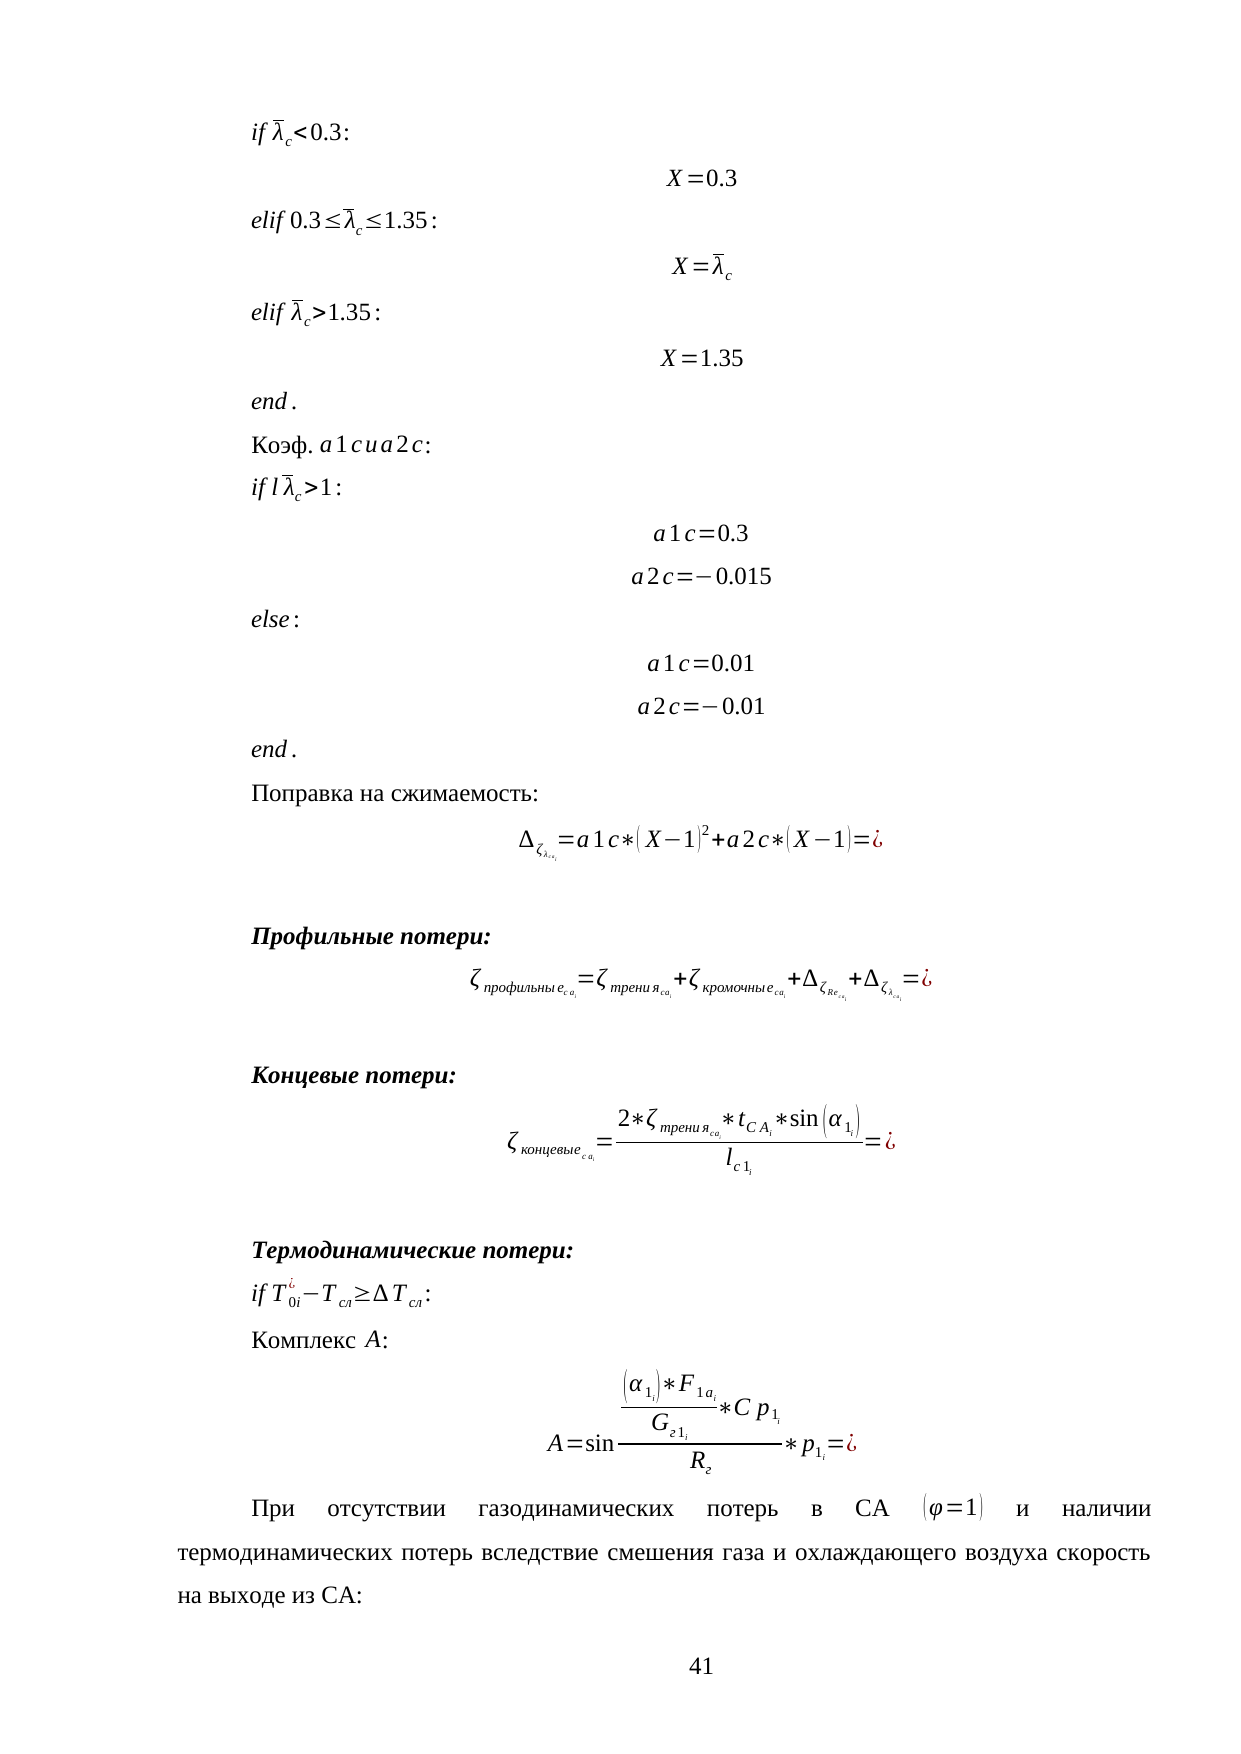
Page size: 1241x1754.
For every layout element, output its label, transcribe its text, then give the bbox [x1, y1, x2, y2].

text Комплекс : [177, 1325, 1152, 1354]
text При отсутствии газодинамических потерь в СА и наличии термодинамических потерь вследствие смешения газа и охлаждающего воздуха скорость на выходе из СА: [177, 1492, 1152, 1609]
text Коэф. : [177, 430, 1152, 459]
text Профильные потери: [177, 921, 1152, 950]
text Концевые потери: [177, 1060, 1152, 1089]
text Поправка на сжимаемость: [177, 778, 1152, 807]
text Термодинамические потери: [177, 1235, 1152, 1264]
